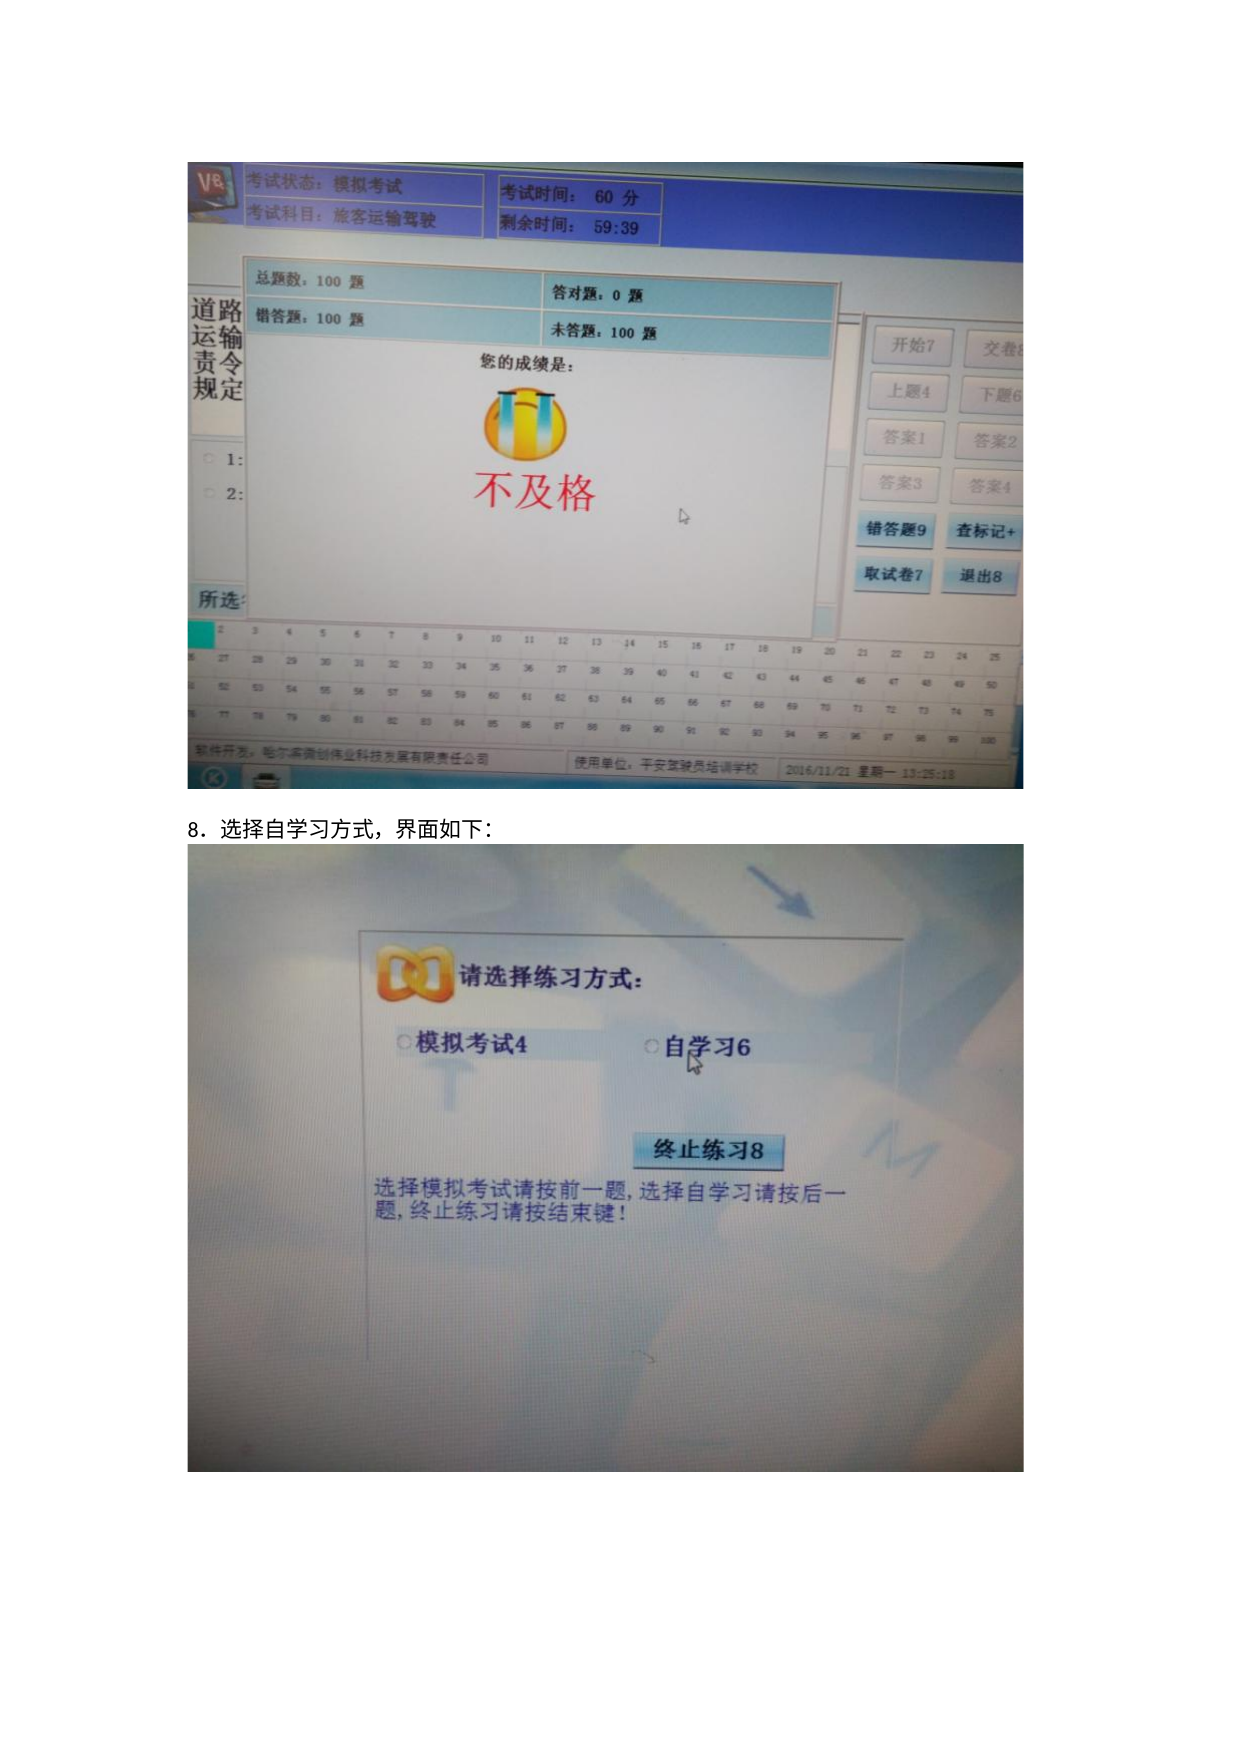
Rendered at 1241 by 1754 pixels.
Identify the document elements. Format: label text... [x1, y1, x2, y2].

picture [187, 844, 1024, 1472]
text 8．选择自学习方式，界面如下： [187, 812, 1053, 844]
picture [187, 162, 1024, 789]
